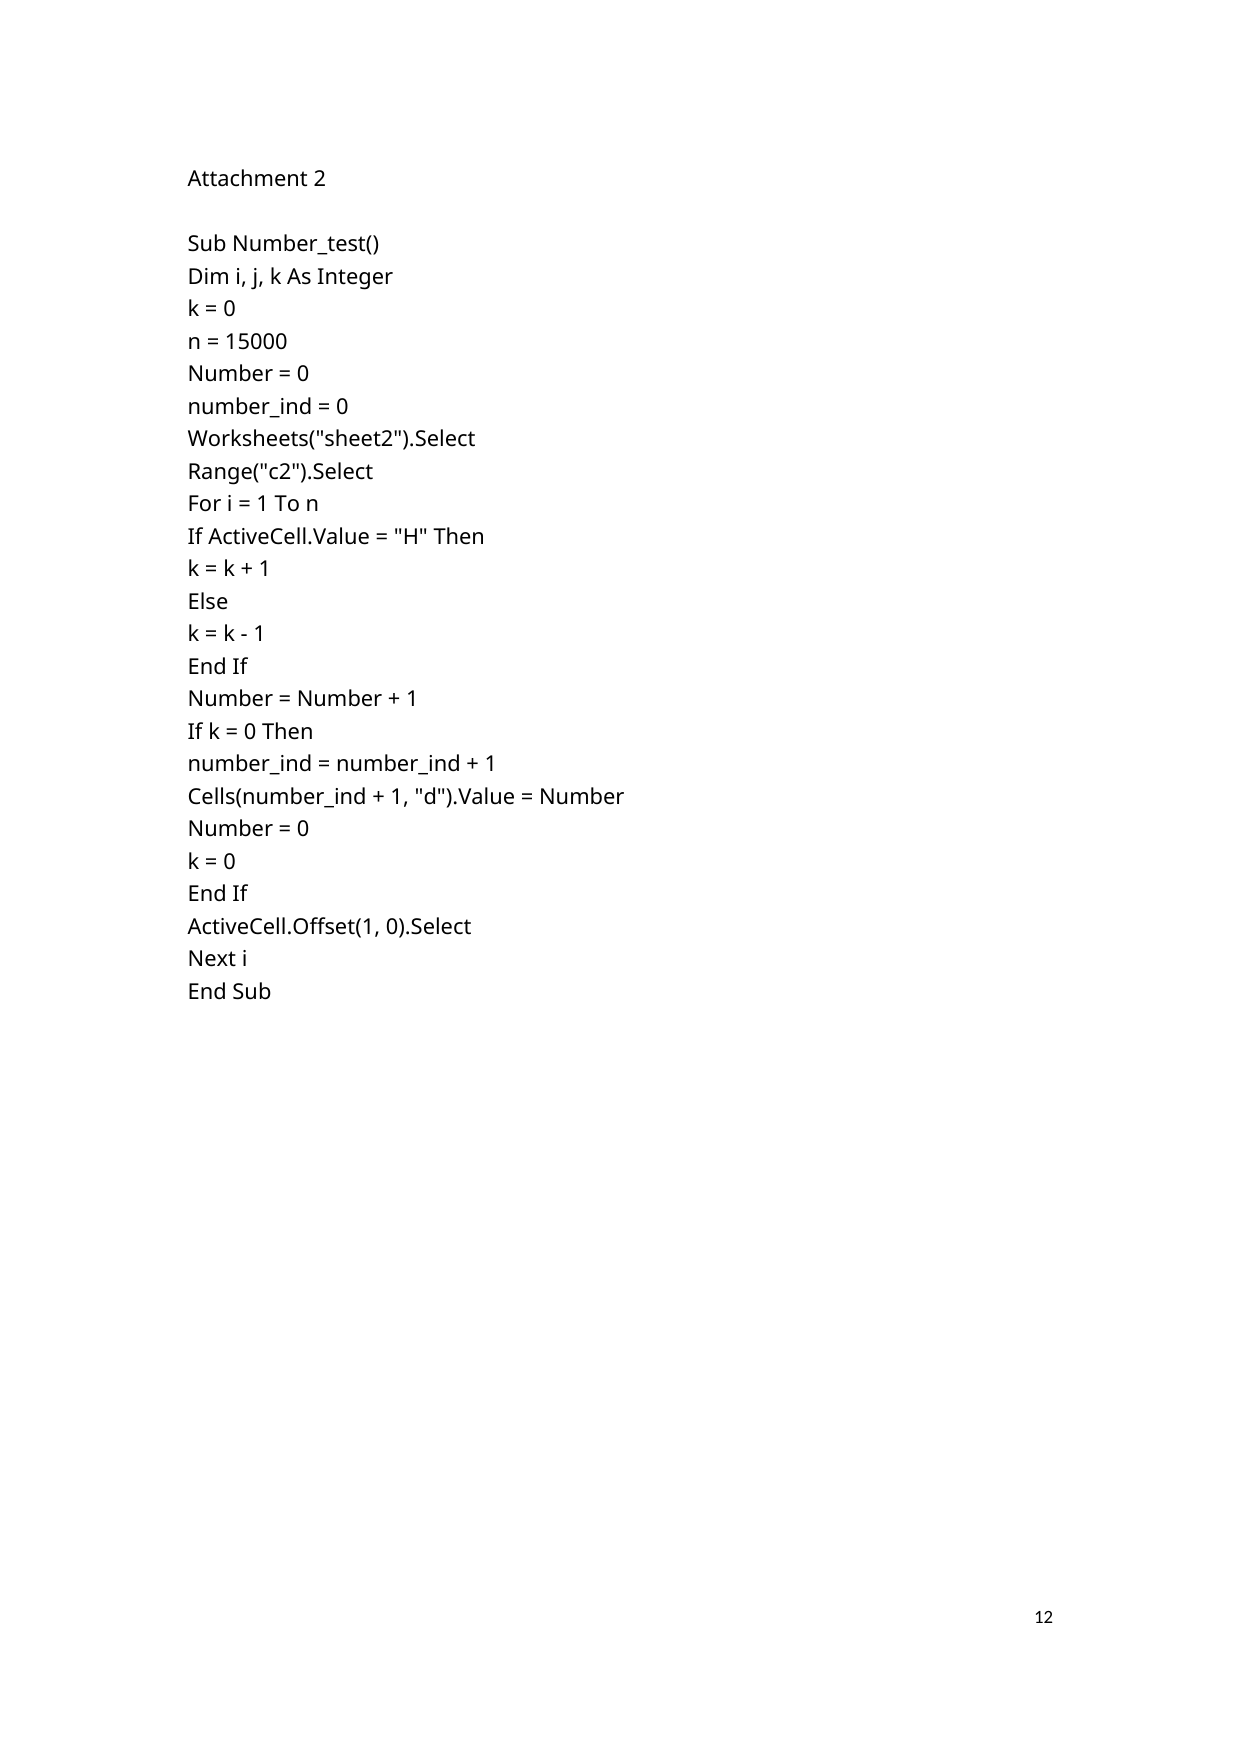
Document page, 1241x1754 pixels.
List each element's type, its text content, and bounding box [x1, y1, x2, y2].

text k = k - 1 [187, 617, 1053, 649]
text End If [187, 649, 1053, 682]
text Range("c2").Select [187, 454, 1053, 487]
text For i = 1 To n [187, 487, 1053, 519]
text k = 0 [187, 292, 1053, 324]
text End If [187, 877, 1053, 909]
text Worksheets("sheet2").Select [187, 422, 1053, 454]
text End Sub [187, 974, 1053, 1007]
text k = k + 1 [187, 552, 1053, 584]
text If ActiveCell.Value = "H" Then [187, 519, 1053, 552]
text Number = 0 [187, 812, 1053, 844]
text Else [187, 584, 1053, 617]
text Cells(number_ind + 1, "d").Value = Number [187, 779, 1053, 812]
text If k = 0 Then [187, 714, 1053, 747]
text k = 0 [187, 844, 1053, 877]
text Number = 0 [187, 357, 1053, 389]
text Next i [187, 942, 1053, 974]
text number_ind = number_ind + 1 [187, 747, 1053, 779]
text Sub Number_test() [187, 227, 1053, 259]
text n = 15000 [187, 324, 1053, 357]
text Number = Number + 1 [187, 682, 1053, 714]
text Attachment 2 [187, 162, 1053, 194]
text Dim i, j, k As Integer [187, 259, 1053, 292]
text ActiveCell.Offset(1, 0).Select [187, 909, 1053, 942]
text number_ind = 0 [187, 389, 1053, 422]
